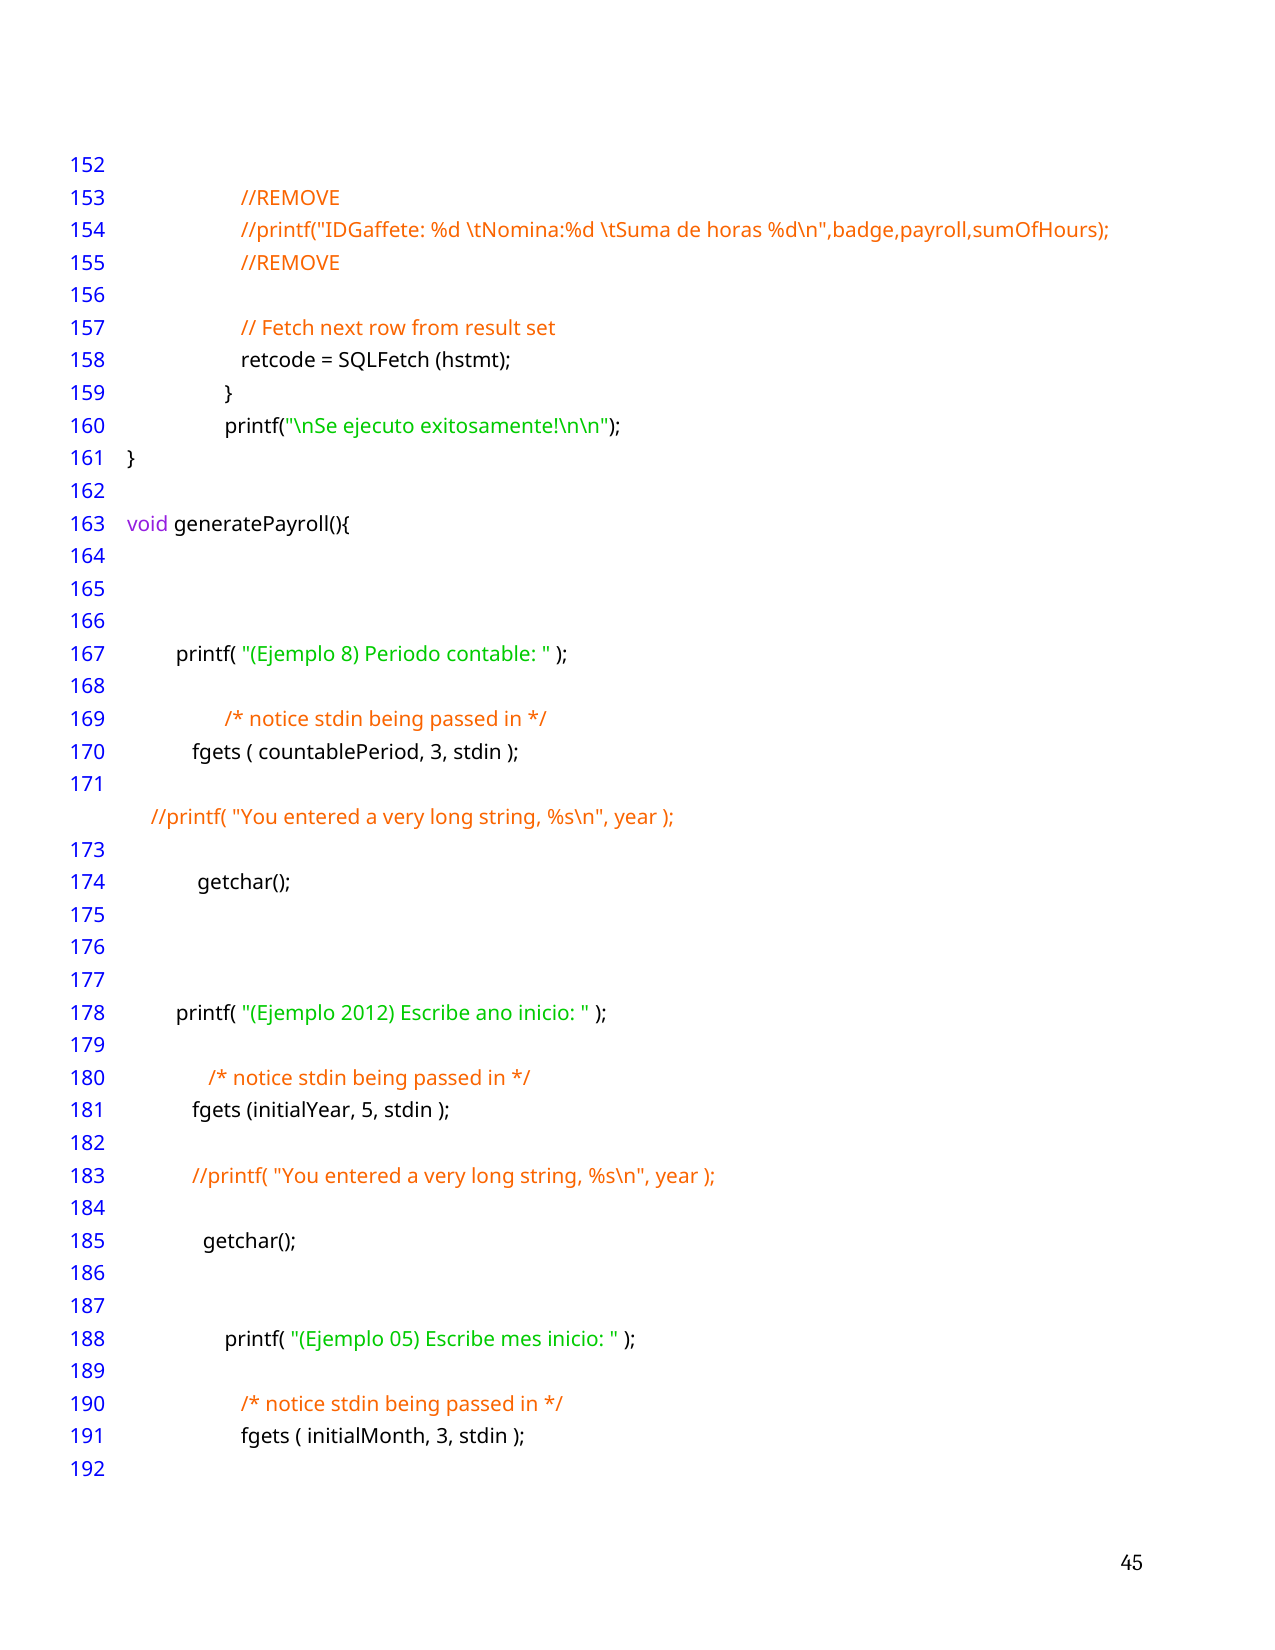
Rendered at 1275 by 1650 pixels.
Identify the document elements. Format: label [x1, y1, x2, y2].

text [69, 150, 1197, 1483]
